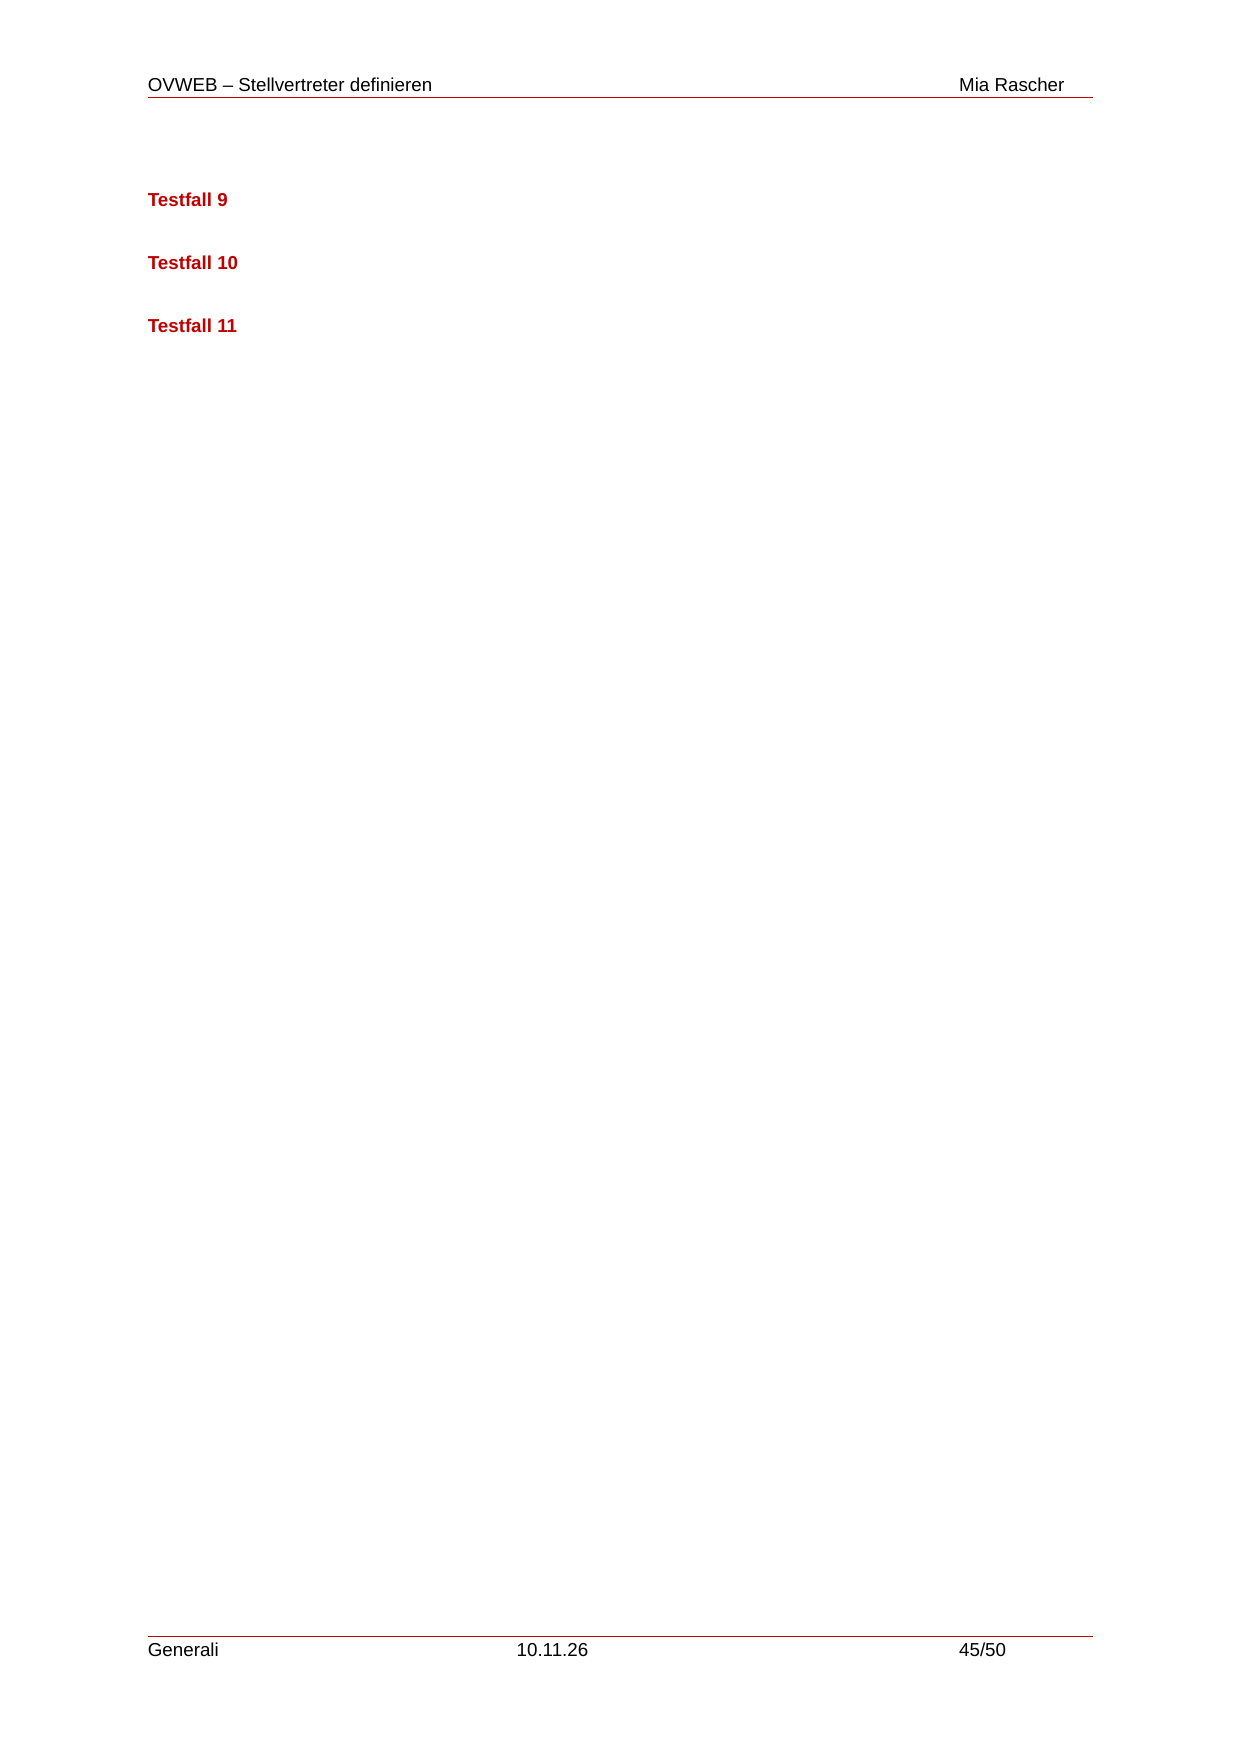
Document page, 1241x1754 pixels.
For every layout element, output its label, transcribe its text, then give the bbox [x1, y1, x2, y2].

text Testfall 11 [148, 315, 1093, 337]
text Testfall 9 [148, 189, 1093, 211]
text Testfall 10 [148, 252, 1093, 274]
